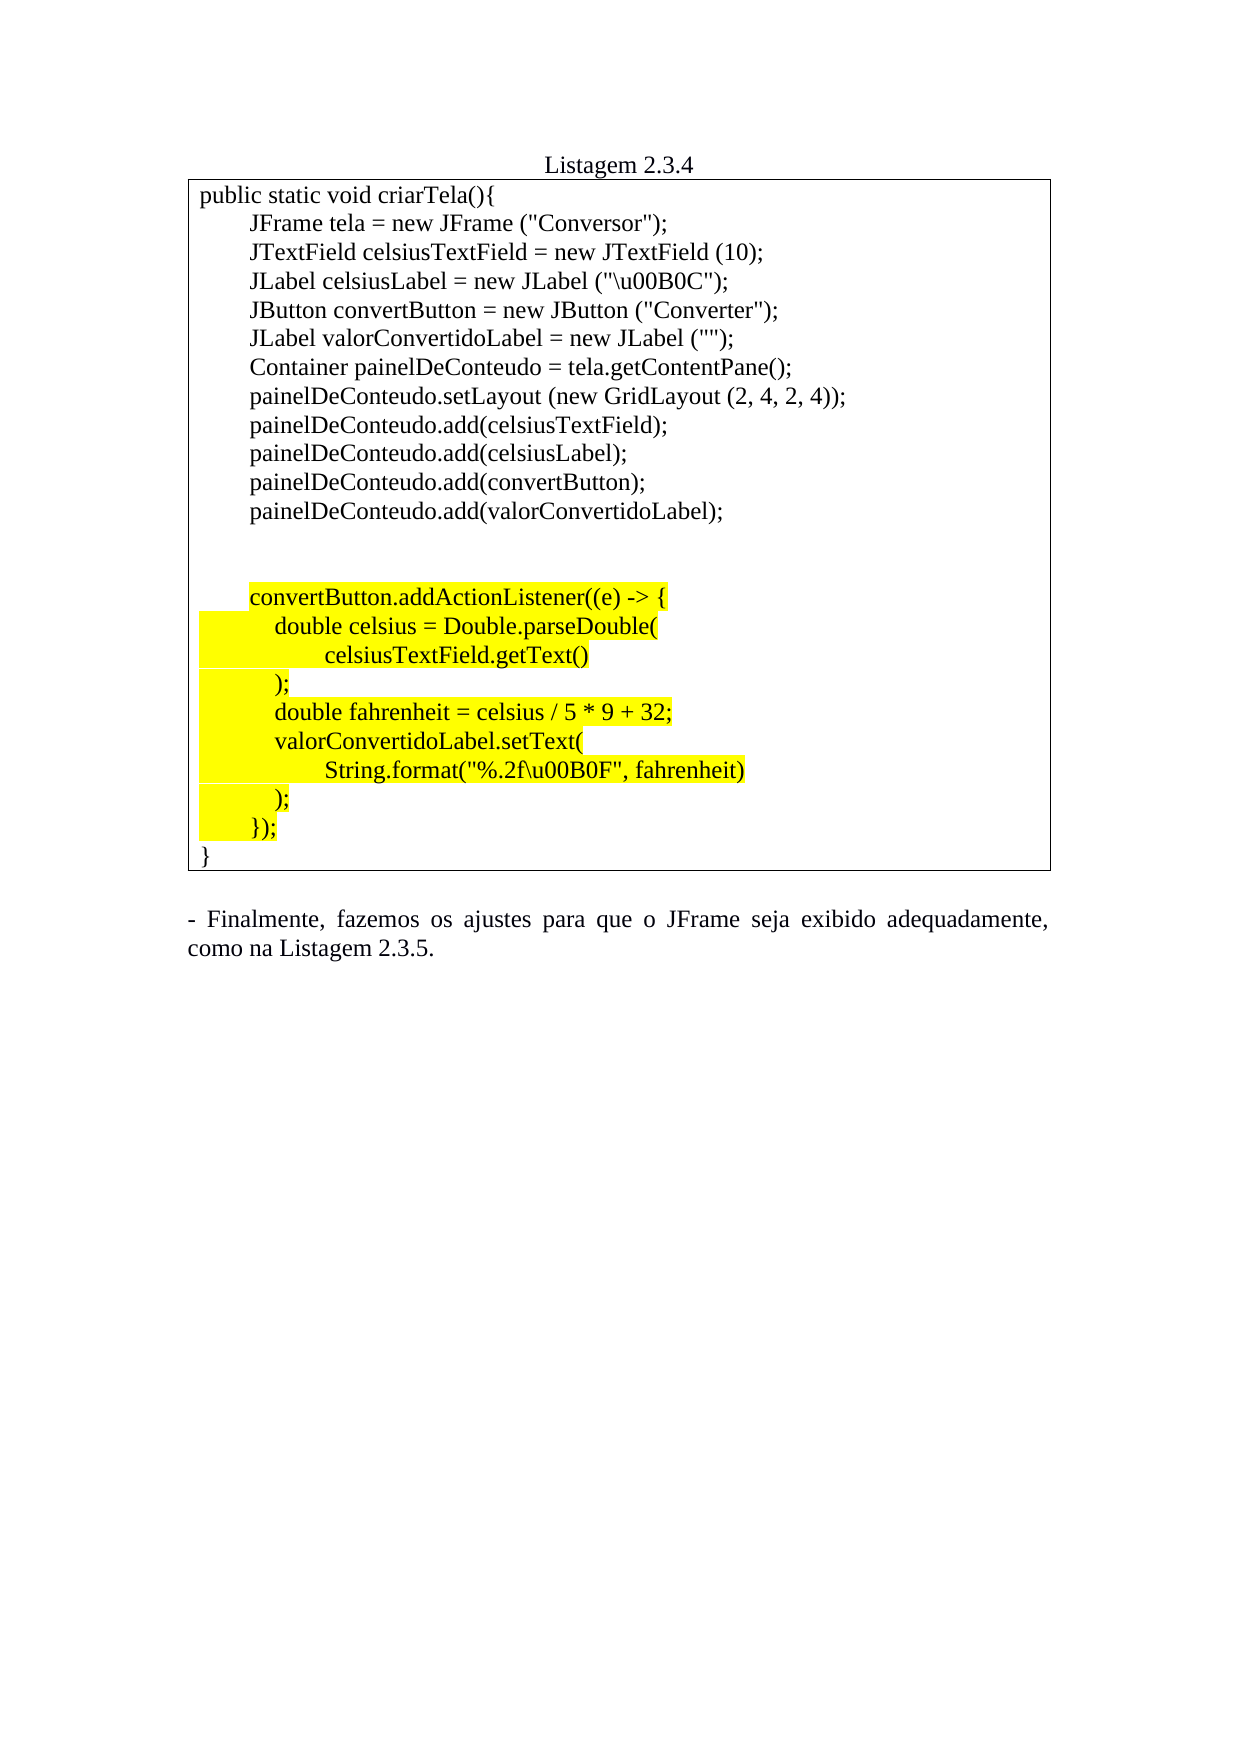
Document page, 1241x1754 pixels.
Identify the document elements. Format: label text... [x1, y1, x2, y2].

table_header public static void criarTela(){ JFrame tela = new JFrame ("Conversor"); JTextField celsiusTextField = new JTextField (10); JLabel celsiusLabel = new JLabel ("\u00B0C"); JButton convertButton = new JButton ("Converter"); JLabel valorConvertidoLabel = new JLabel (""); Container painelDeConteudo = tela.getContentPane(); painelDeConteudo.setLayout (new GridLayout (2, 4, 2, 4)); painelDeConteudo.add(celsiusTextField); painelDeConteudo.add(celsiusLabel); painelDeConteudo.add(convertButton); painelDeConteudo.add(valorConvertidoLabel); convertButton.addActionListener((e) -> { double celsius = Double.parseDouble( celsiusTextField.getText() ); double fahrenheit = celsius / 5 * 9 + 32; valorConvertidoLabel.setText( String.format("%.2f\u00B0F", fahrenheit) ); }); } [189, 180, 1050, 870]
text - Finalmente, fazemos os ajustes para que o JFrame seja exibido adequadamente, como na Listagem 2.3.5. [187, 904, 1050, 962]
text Listagem 2.3.4 [187, 150, 1050, 179]
